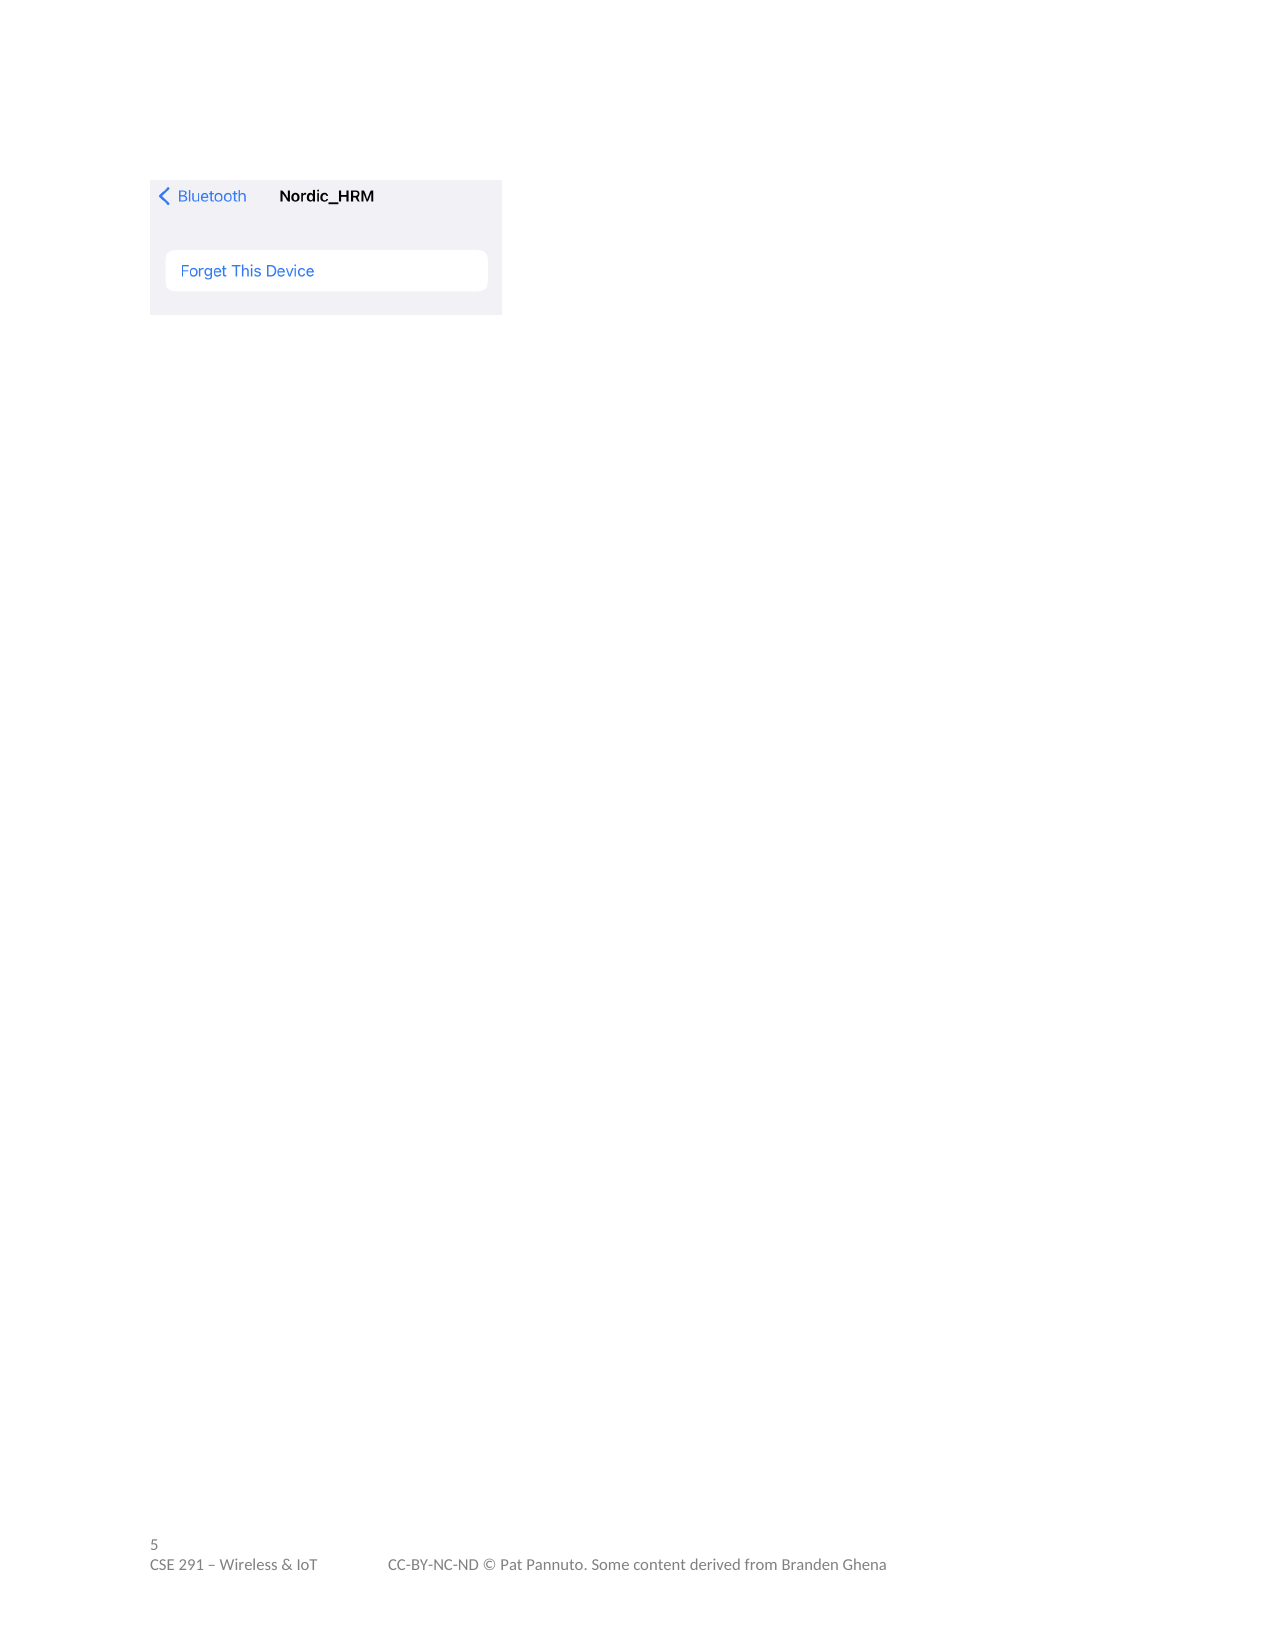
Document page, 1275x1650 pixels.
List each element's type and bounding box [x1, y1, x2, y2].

picture [150, 180, 503, 315]
